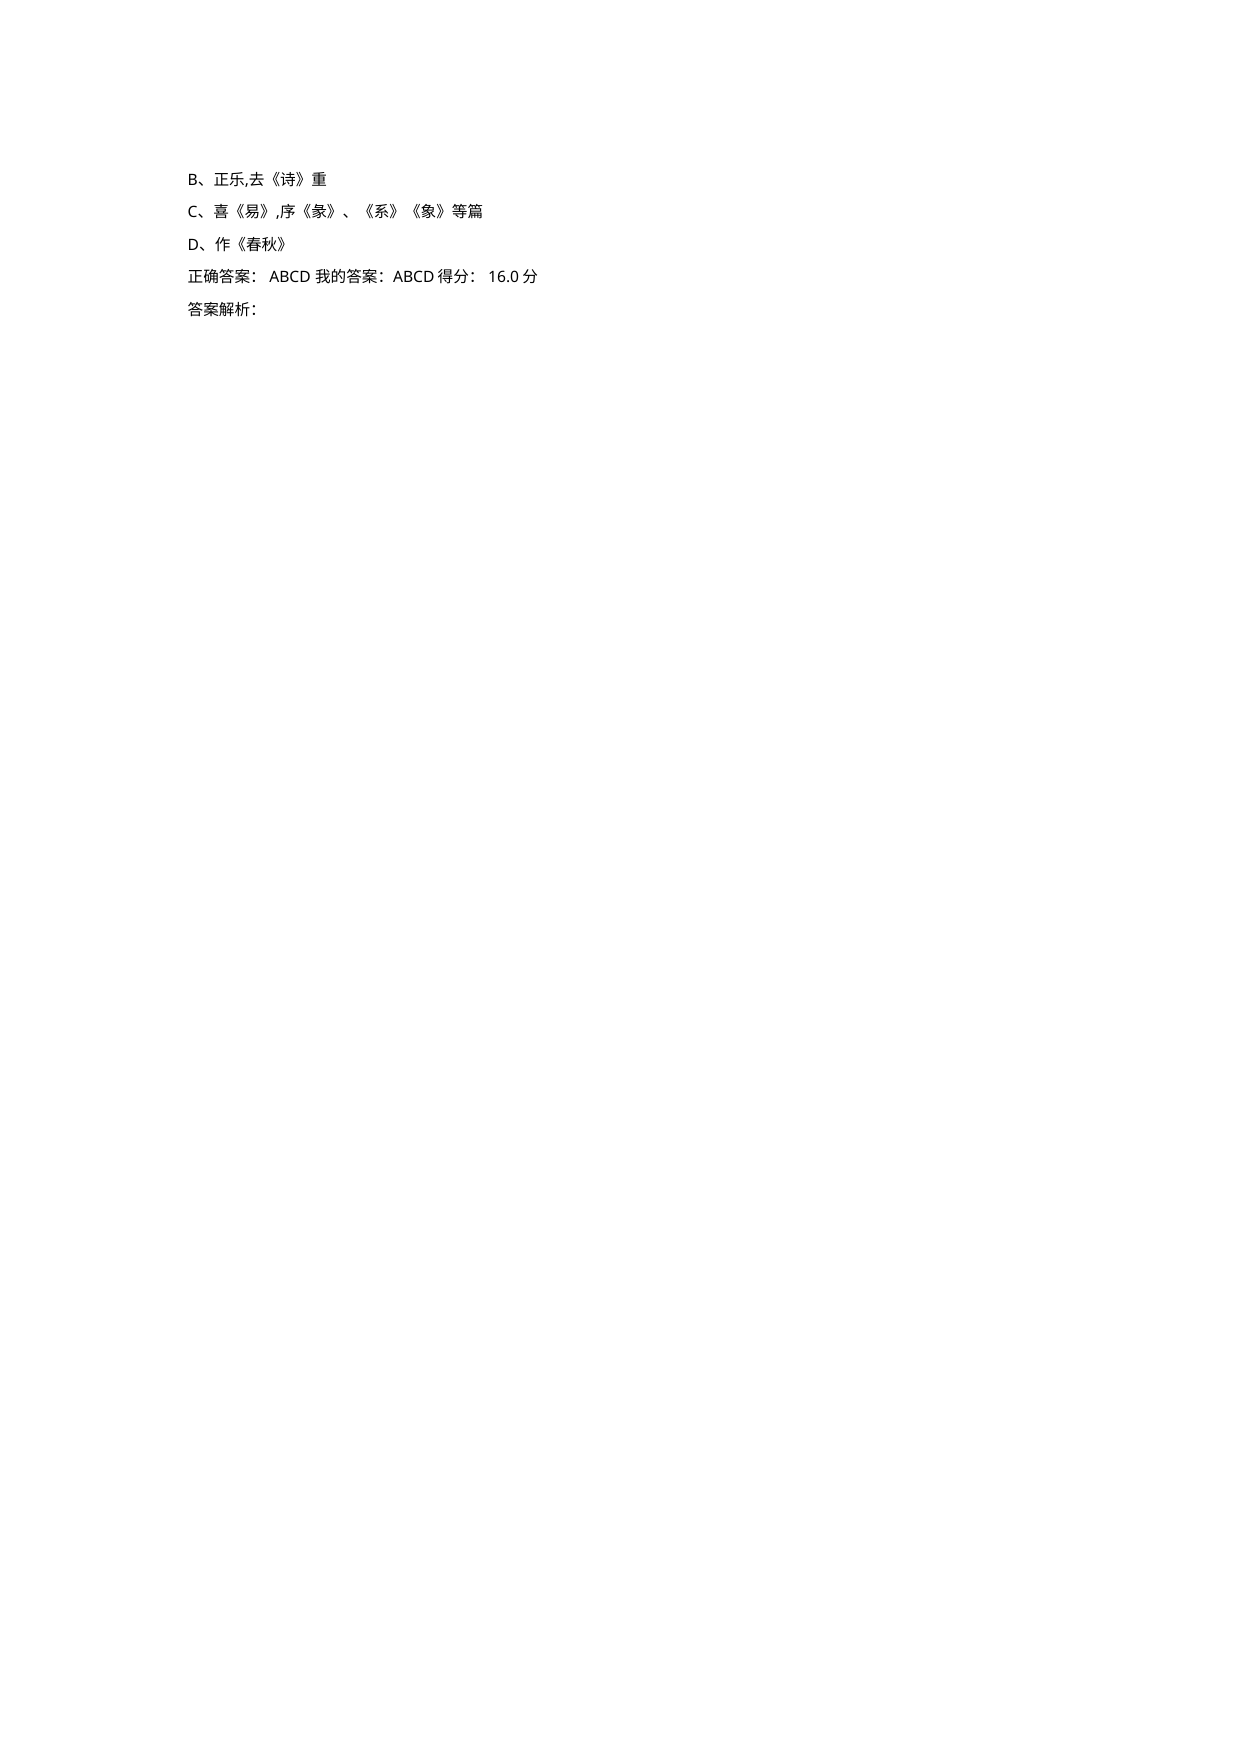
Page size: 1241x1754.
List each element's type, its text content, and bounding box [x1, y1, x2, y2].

text 正确答案： ABCD 我的答案：ABCD得分： 16.0分 [187, 259, 1053, 292]
text D、作《春秋》 [187, 227, 1053, 259]
text B、正乐,去《诗》重 [187, 162, 1053, 194]
text C、喜《易》,序《彖》、《系》《象》等篇 [187, 194, 1053, 227]
text 答案解析： [187, 292, 1053, 324]
